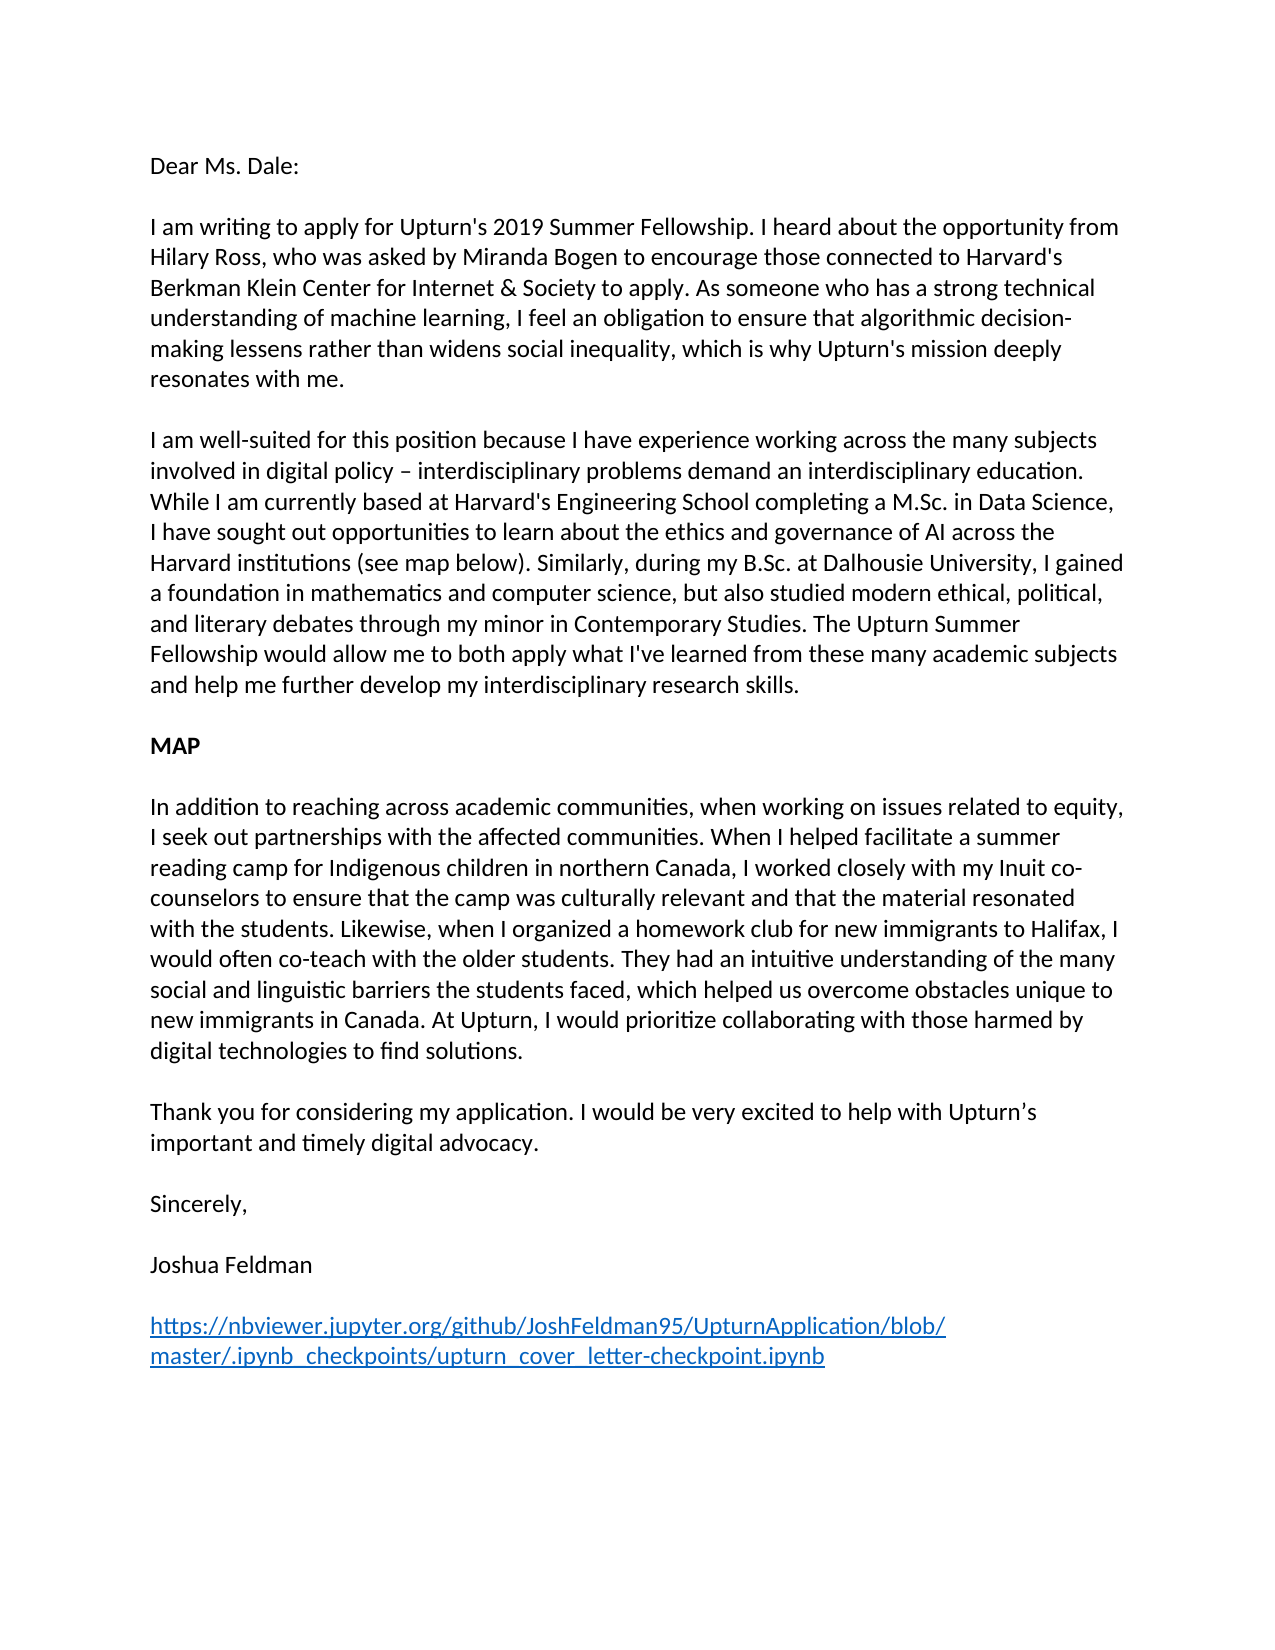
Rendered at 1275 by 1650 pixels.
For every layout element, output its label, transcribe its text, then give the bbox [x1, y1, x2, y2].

text Thank you for considering my application. I would be very excited to help with Upturn’s important and timely digital advocacy. [150, 1096, 1125, 1157]
text Dear Ms. Dale: [150, 150, 1125, 181]
text Sincerely, [150, 1188, 1125, 1218]
text MAP [150, 730, 1125, 760]
text In addition to reaching across academic communities, when working on issues related to equity, I seek out partnerships with the affected communities. When I helped facilitate a summer reading camp for Indigenous children in northern Canada, I worked closely with my Inuit co-counselors to ensure that the camp was culturally relevant and that the material resonated with the students. Likewise, when I organized a homework club for new immigrants to Halifax, I would often co-teach with the older students. They had an intuitive understanding of the many social and linguistic barriers the students faced, which helped us overcome obstacles unique to new immigrants in Canada. At Upturn, I would prioritize collaborating with those harmed by digital technologies to find solutions. [150, 791, 1125, 1066]
text I am well-suited for this position because I have experience working across the many subjects involved in digital policy – interdisciplinary problems demand an interdisciplinary education. While I am currently based at Harvard's Engineering School completing a M.Sc. in Data Science, I have sought out opportunities to learn about the ethics and governance of AI across the Harvard institutions (see map below). Similarly, during my B.Sc. at Dalhousie University, I gained a foundation in mathematics and computer science, but also studied modern ethical, political, and literary debates through my minor in Contemporary Studies. The Upturn Summer Fellowship would allow me to both apply what I've learned from these many academic subjects and help me further develop my interdisciplinary research skills. [150, 425, 1125, 699]
text Joshua Feldman [150, 1249, 1125, 1279]
text https://nbviewer.jupyter.org/github/JoshFeldman95/UpturnApplication/blob/master/.ipynb_checkpoints/upturn_cover_letter-checkpoint.ipynb [150, 1310, 1125, 1371]
text I am writing to apply for Upturn's 2019 Summer Fellowship. I heard about the opportunity from Hilary Ross, who was asked by Miranda Bogen to encourage those connected to Harvard's Berkman Klein Center for Internet & Society to apply. As someone who has a strong technical understanding of machine learning, I feel an obligation to ensure that algorithmic decision-making lessens rather than widens social inequality, which is why Upturn's mission deeply resonates with me. [150, 211, 1125, 394]
